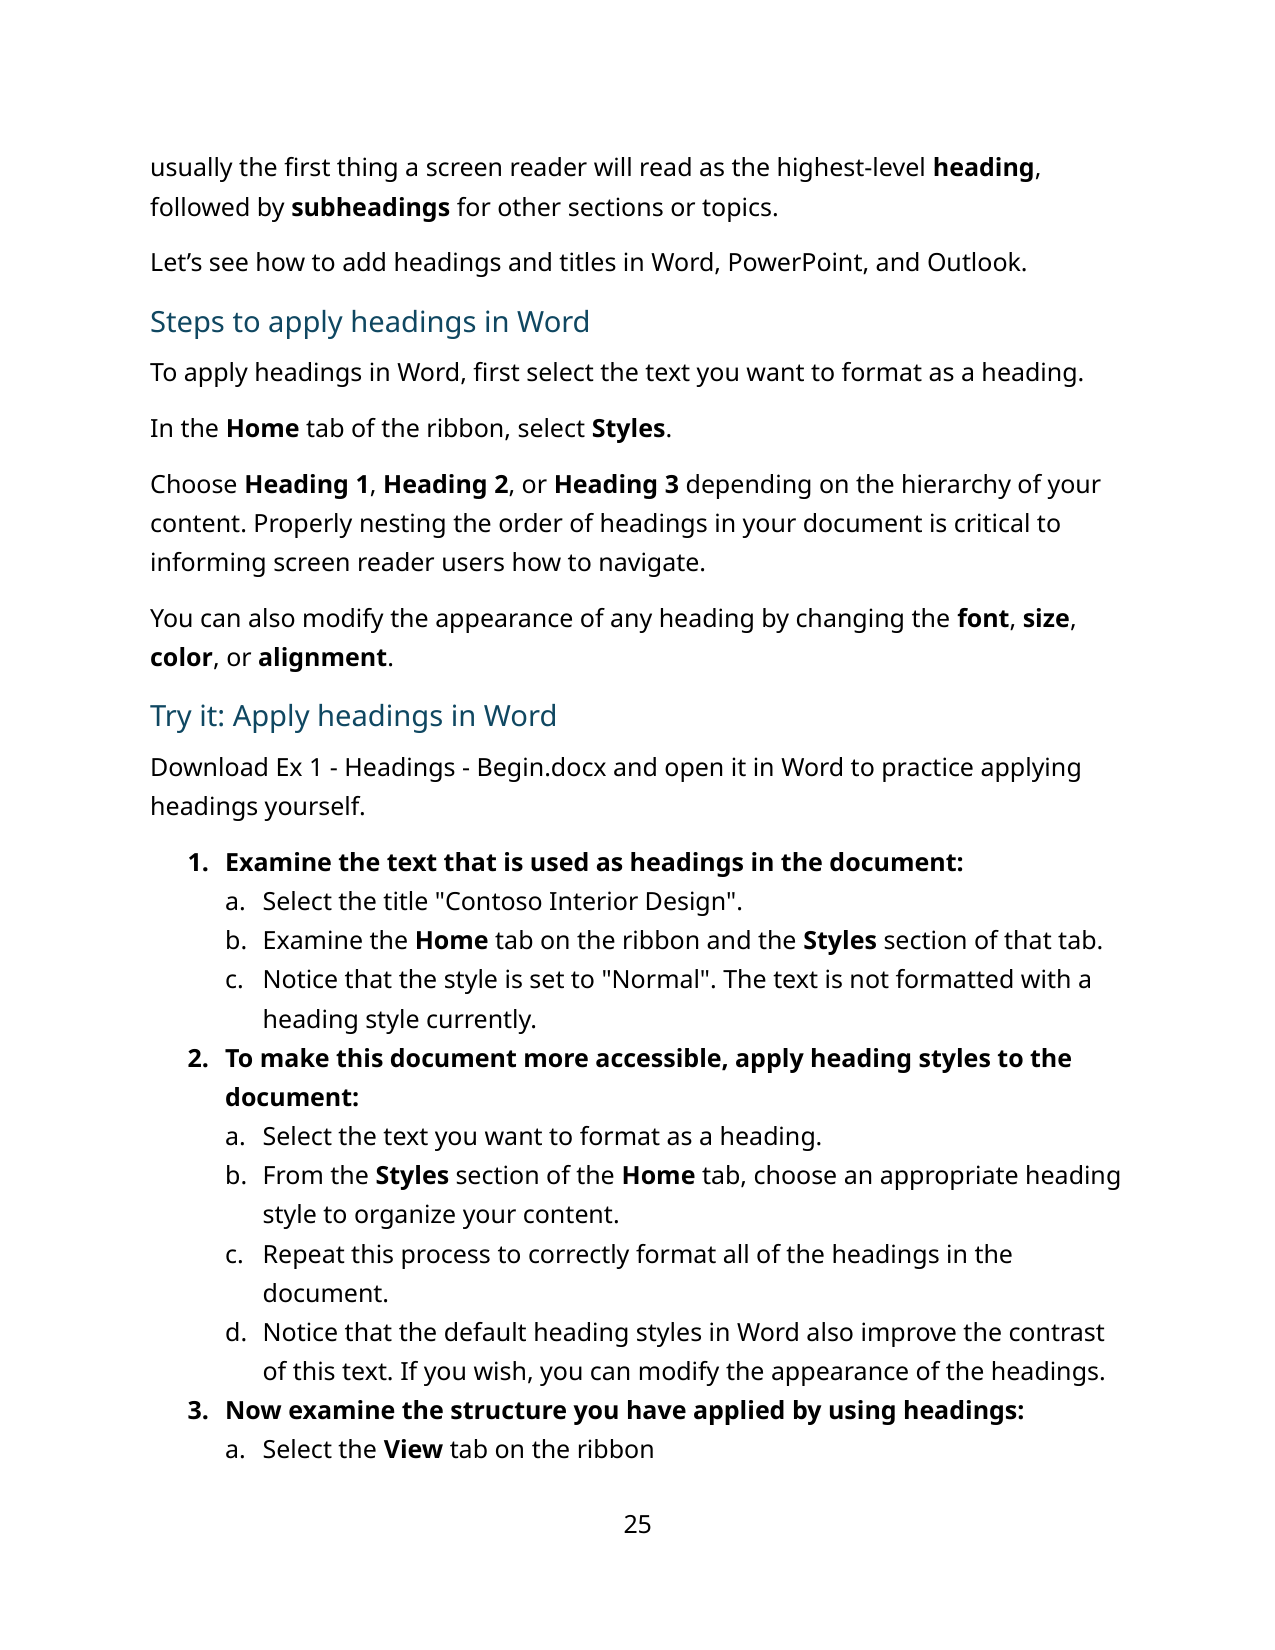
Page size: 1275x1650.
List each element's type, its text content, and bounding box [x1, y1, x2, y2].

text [150, 150, 1125, 223]
list Now examine the structure you have applied by using headings: [187, 1393, 1125, 1427]
list Select the title "Contoso Interior Design". [225, 884, 1125, 918]
list To make this document more accessible, apply heading styles to the document: [187, 1040, 1125, 1114]
subtitle Try it: Apply headings in Word [150, 696, 1125, 735]
list Notice that the style is set to "Normal". The text is not formatted with a heading style currently. [225, 962, 1125, 1035]
list Select the View tab on the ribbon [225, 1432, 1125, 1466]
list Examine the Home tab on the ribbon and the Styles section of that tab. [225, 923, 1125, 957]
list From the Styles section of the Home tab, choose an appropriate heading style to organize your content. [225, 1158, 1125, 1231]
list Examine the text that is used as headings in the document: [187, 844, 1125, 879]
text You can also modify the appearance of any heading by changing the font, size, color, or alignment. [150, 601, 1125, 674]
list Repeat this process to correctly format all of the headings in the document. [225, 1236, 1125, 1309]
list Notice that the default heading styles in Word also improve the contrast of this text. If you wish, you can modify the appearance of the headings. [225, 1314, 1125, 1388]
text Choose Heading 1, Heading 2, or Heading 3 depending on the hierarchy of your content. Properly nesting the order of headings in your document is critical to informing screen reader users how to navigate. [150, 466, 1125, 579]
text To apply headings in Word, first select the text you want to format as a heading. [150, 355, 1125, 389]
list Select the text you want to format as a heading. [225, 1119, 1125, 1153]
subtitle Steps to apply headings in Word [150, 301, 1125, 341]
text Let’s see how to add headings and titles in Word, PowerPoint, and Outlook. [150, 245, 1125, 279]
text In the Home tab of the ribbon, select Styles. [150, 411, 1125, 445]
text Download Ex 1 - Headings - Begin.docx and open it in Word to practice applying headings yourself. [150, 749, 1125, 823]
